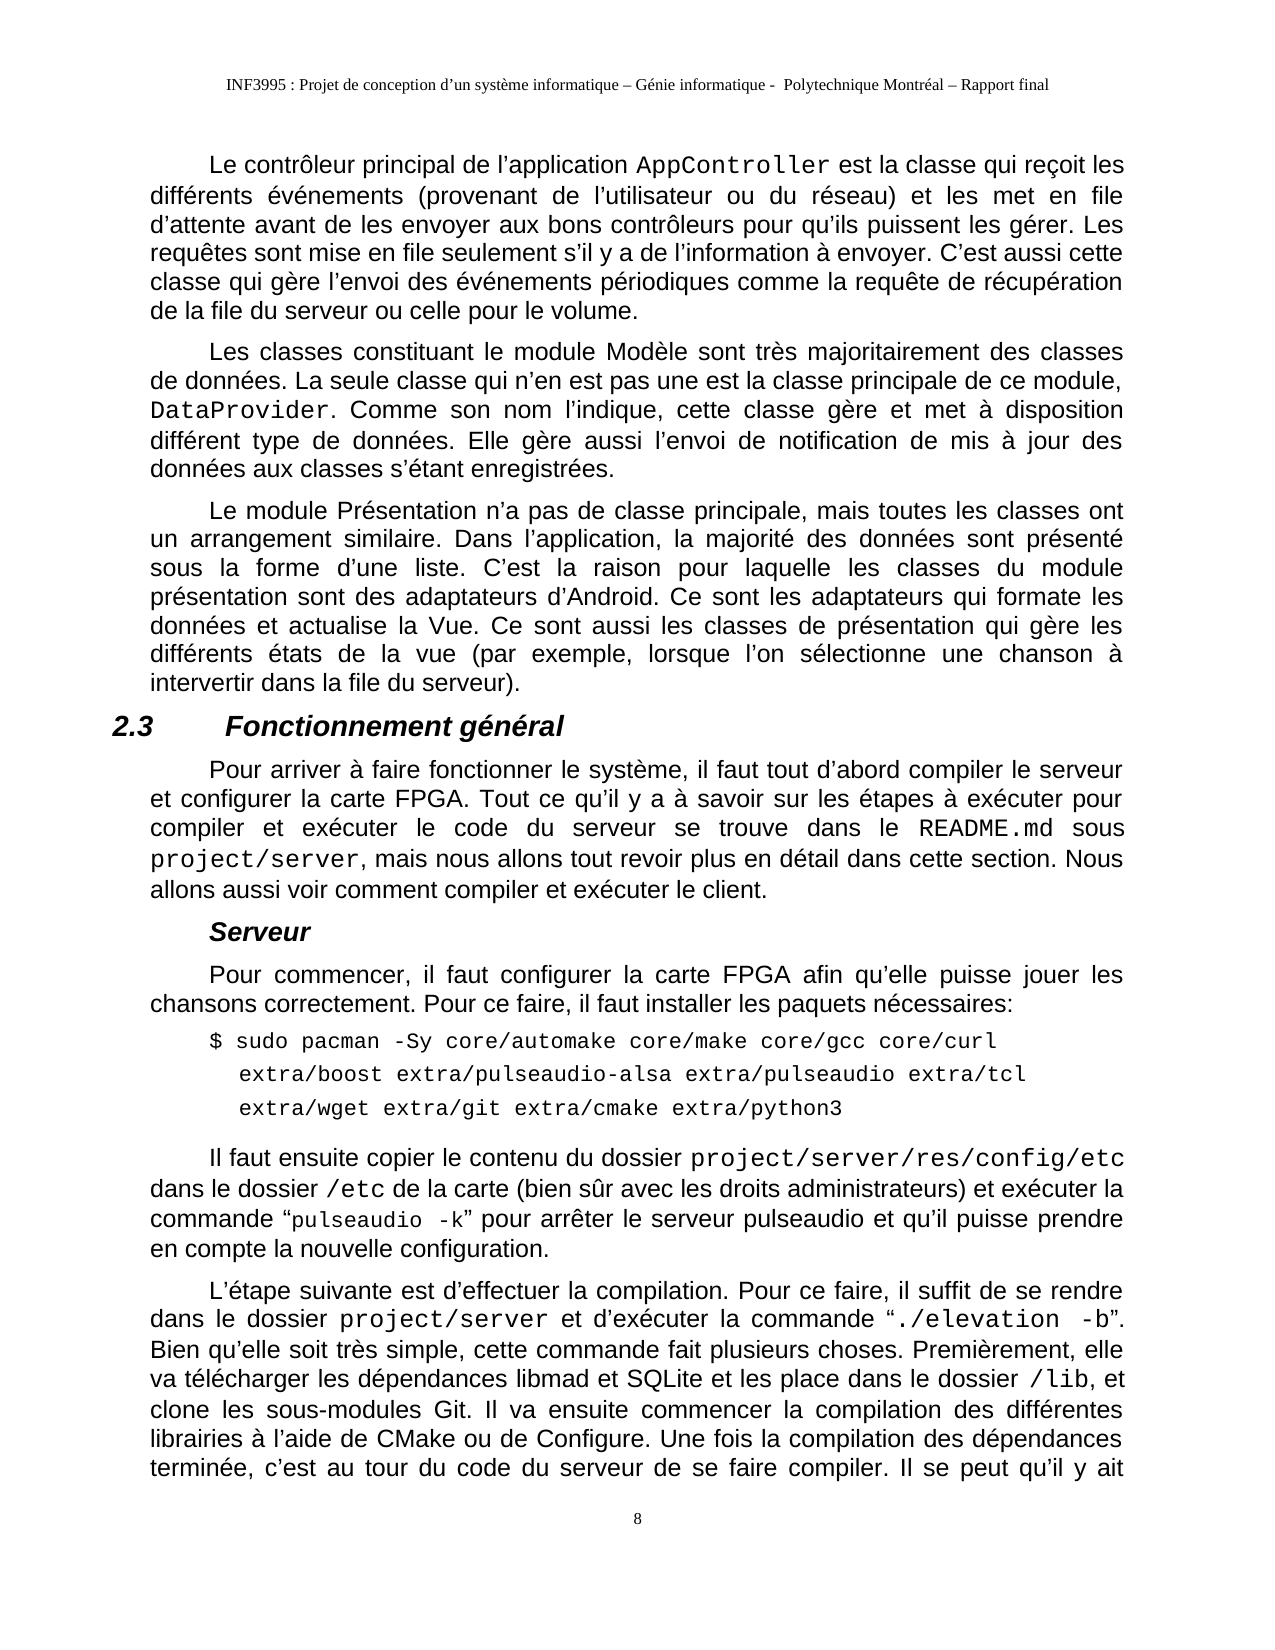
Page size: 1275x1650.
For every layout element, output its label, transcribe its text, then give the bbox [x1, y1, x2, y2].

text Les classes constituant le module Modèle sont très majoritairement des classes de données. La seule classe qui n’en est pas une est la classe principale de ce module, DataProvider. Comme son nom l’indique, cette classe gère et met à disposition différent type de données. Elle gère aussi l’envoi de notification de mis à jour des données aux classes s’étant enregistrées. [150, 337, 1125, 483]
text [150, 1276, 1125, 1481]
text Le contrôleur principal de l’application AppController est la classe qui reçoit les différents événements (provenant de l’utilisateur ou du réseau) et les met en file d’attente avant de les envoyer aux bons contrôleurs pour qu’ils puissent les gérer. Les requêtes sont mise en file seulement s’il y a de l’information à envoyer. C’est aussi cette classe qui gère l’envoi des événements périodiques comme la requête de récupération de la file du serveur ou celle pour le volume. [150, 150, 1125, 325]
text $ sudo pacman -Sy core/automake core/make core/gcc core/curl extra/boost extra/pulseaudio-alsa extra/pulseaudio extra/tcl extra/wget extra/git extra/cmake extra/python3 [209, 1030, 1125, 1121]
text Pour arriver à faire fonctionner le système, il faut tout d’abord compiler le serveur et configurer la carte FPGA. Tout ce qu’il y a à savoir sur les étapes à exécuter pour compiler et exécuter le code du serveur se trouve dans le README.md sous project/server, mais nous allons tout revoir plus en détail dans cette section. Nous allons aussi voir comment compiler et exécuter le client. [150, 755, 1125, 903]
text Il faut ensuite copier le contenu du dossier project/server/res/config/etc dans le dossier /etc de la carte (bien sûr avec les droits administrateurs) et exécuter la commande “pulseaudio -k” pour arrêter le serveur pulseaudio et qu’il puisse prendre en compte la nouvelle configuration. [150, 1143, 1125, 1263]
text Le module Présentation n’a pas de classe principale, mais toutes les classes ont un arrangement similaire. Dans l’application, la majorité des données sont présenté sous la forme d’une liste. C’est la raison pour laquelle les classes du module présentation sont des adaptateurs d’Android. Ce sont les adaptateurs qui formate les données et actualise la Vue. Ce sont aussi les classes de présentation qui gère les différents états de la vue (par exemple, lorsque l’on sélectionne une chanson à intervertir dans la file du serveur). [150, 496, 1125, 697]
subtitle Serveur [150, 916, 1125, 947]
subtitle Fonctionnement général [112, 709, 1125, 743]
text Pour commencer, il faut configurer la carte FPGA afin qu’elle puisse jouer les chansons correctement. Pour ce faire, il faut installer les paquets nécessaires: [150, 960, 1125, 1017]
